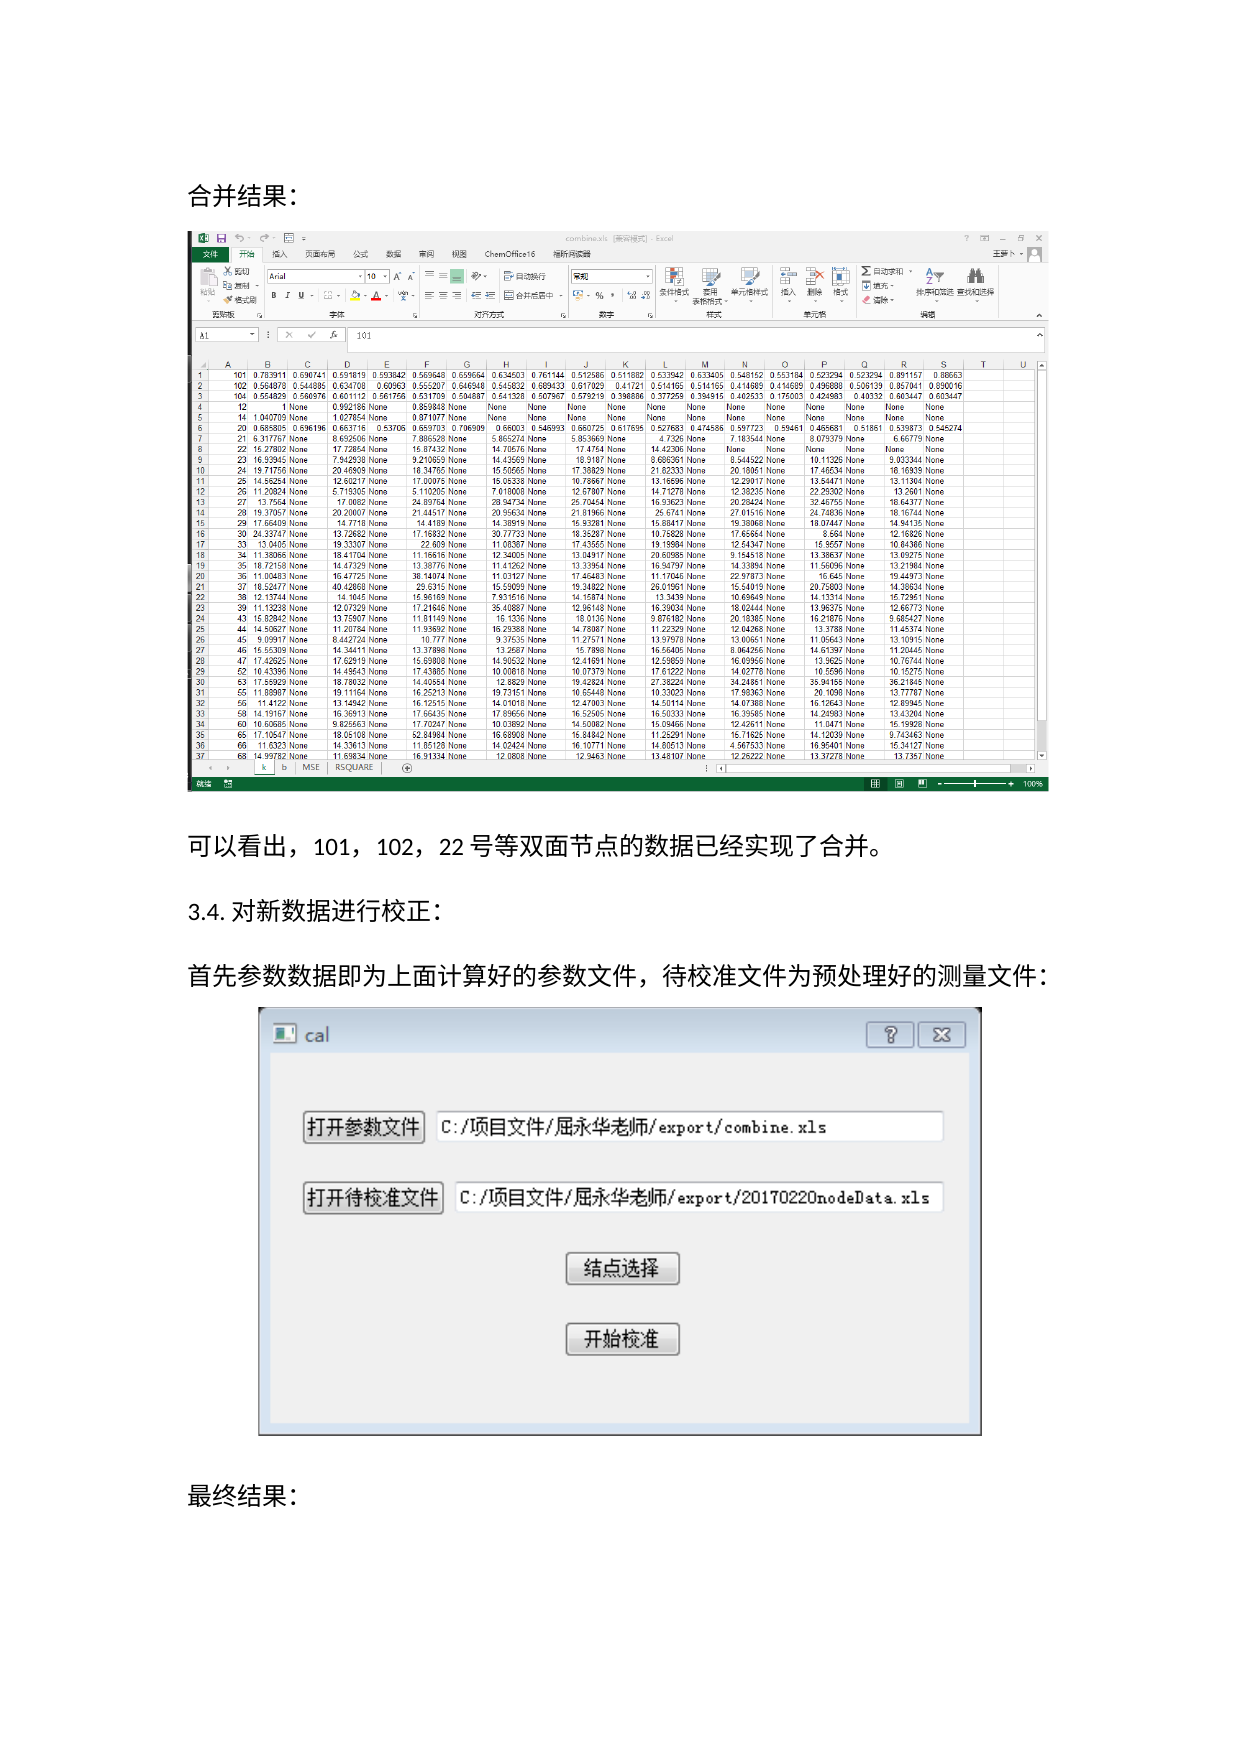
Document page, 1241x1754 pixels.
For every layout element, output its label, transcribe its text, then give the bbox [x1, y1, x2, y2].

text 可以看出，101，102，22号等双面节点的数据已经实现了合并。 [187, 812, 1053, 877]
text 最终结果： [187, 1462, 1053, 1527]
list 对新数据进行校正： [187, 877, 1053, 942]
text 首先参数数据即为上面计算好的参数文件，待校准文件为预处理好的测量文件： [187, 942, 1053, 1007]
text 合并结果： [187, 162, 1053, 227]
